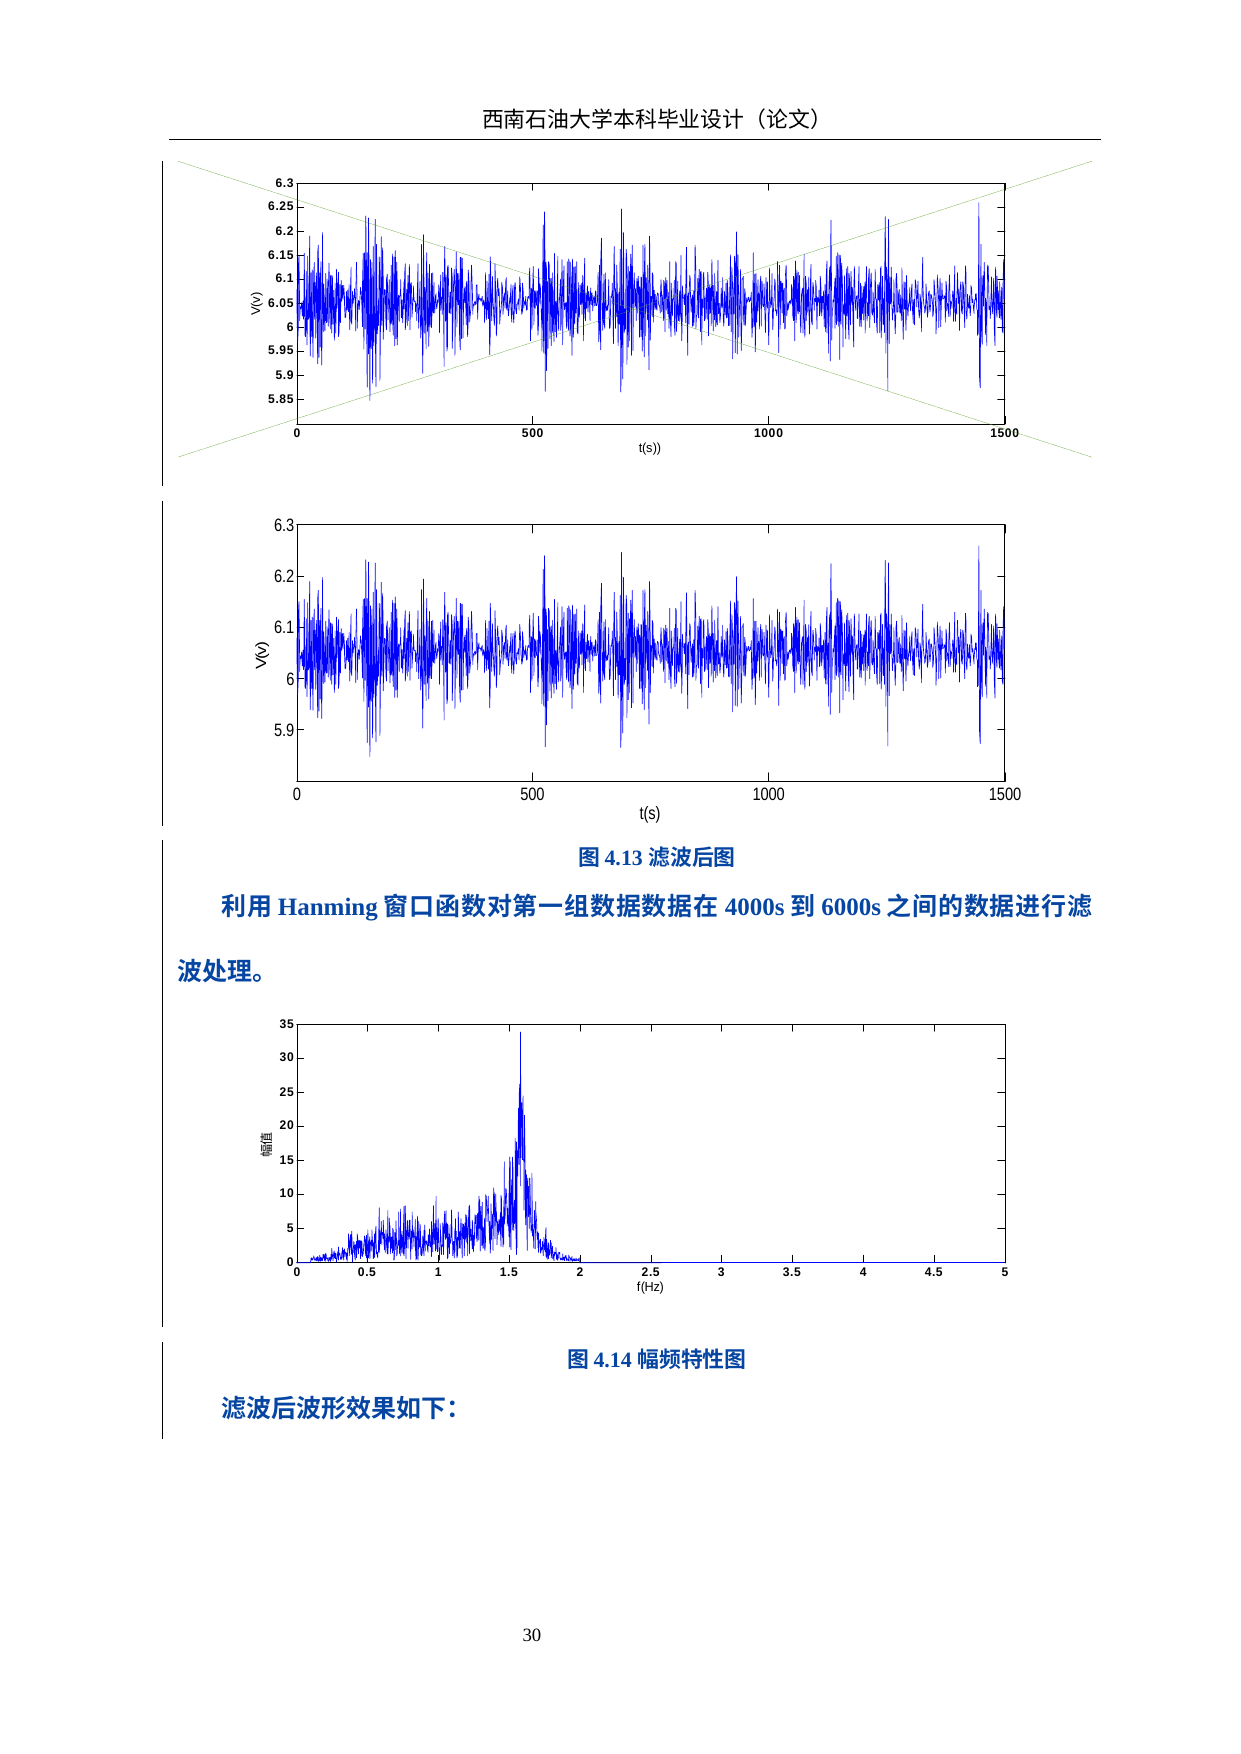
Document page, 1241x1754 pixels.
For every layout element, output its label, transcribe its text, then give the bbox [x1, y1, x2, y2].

text 利用Hanming窗口函数对第一组数据数据在4000s到6000s之间的数据进行滤波处理。 [177, 872, 1093, 1002]
text 图4.14 幅频特性图 [177, 1342, 1093, 1374]
text 滤波后波形效果如下： [177, 1374, 1093, 1439]
text 图4.13 滤波后图 [177, 840, 1093, 872]
